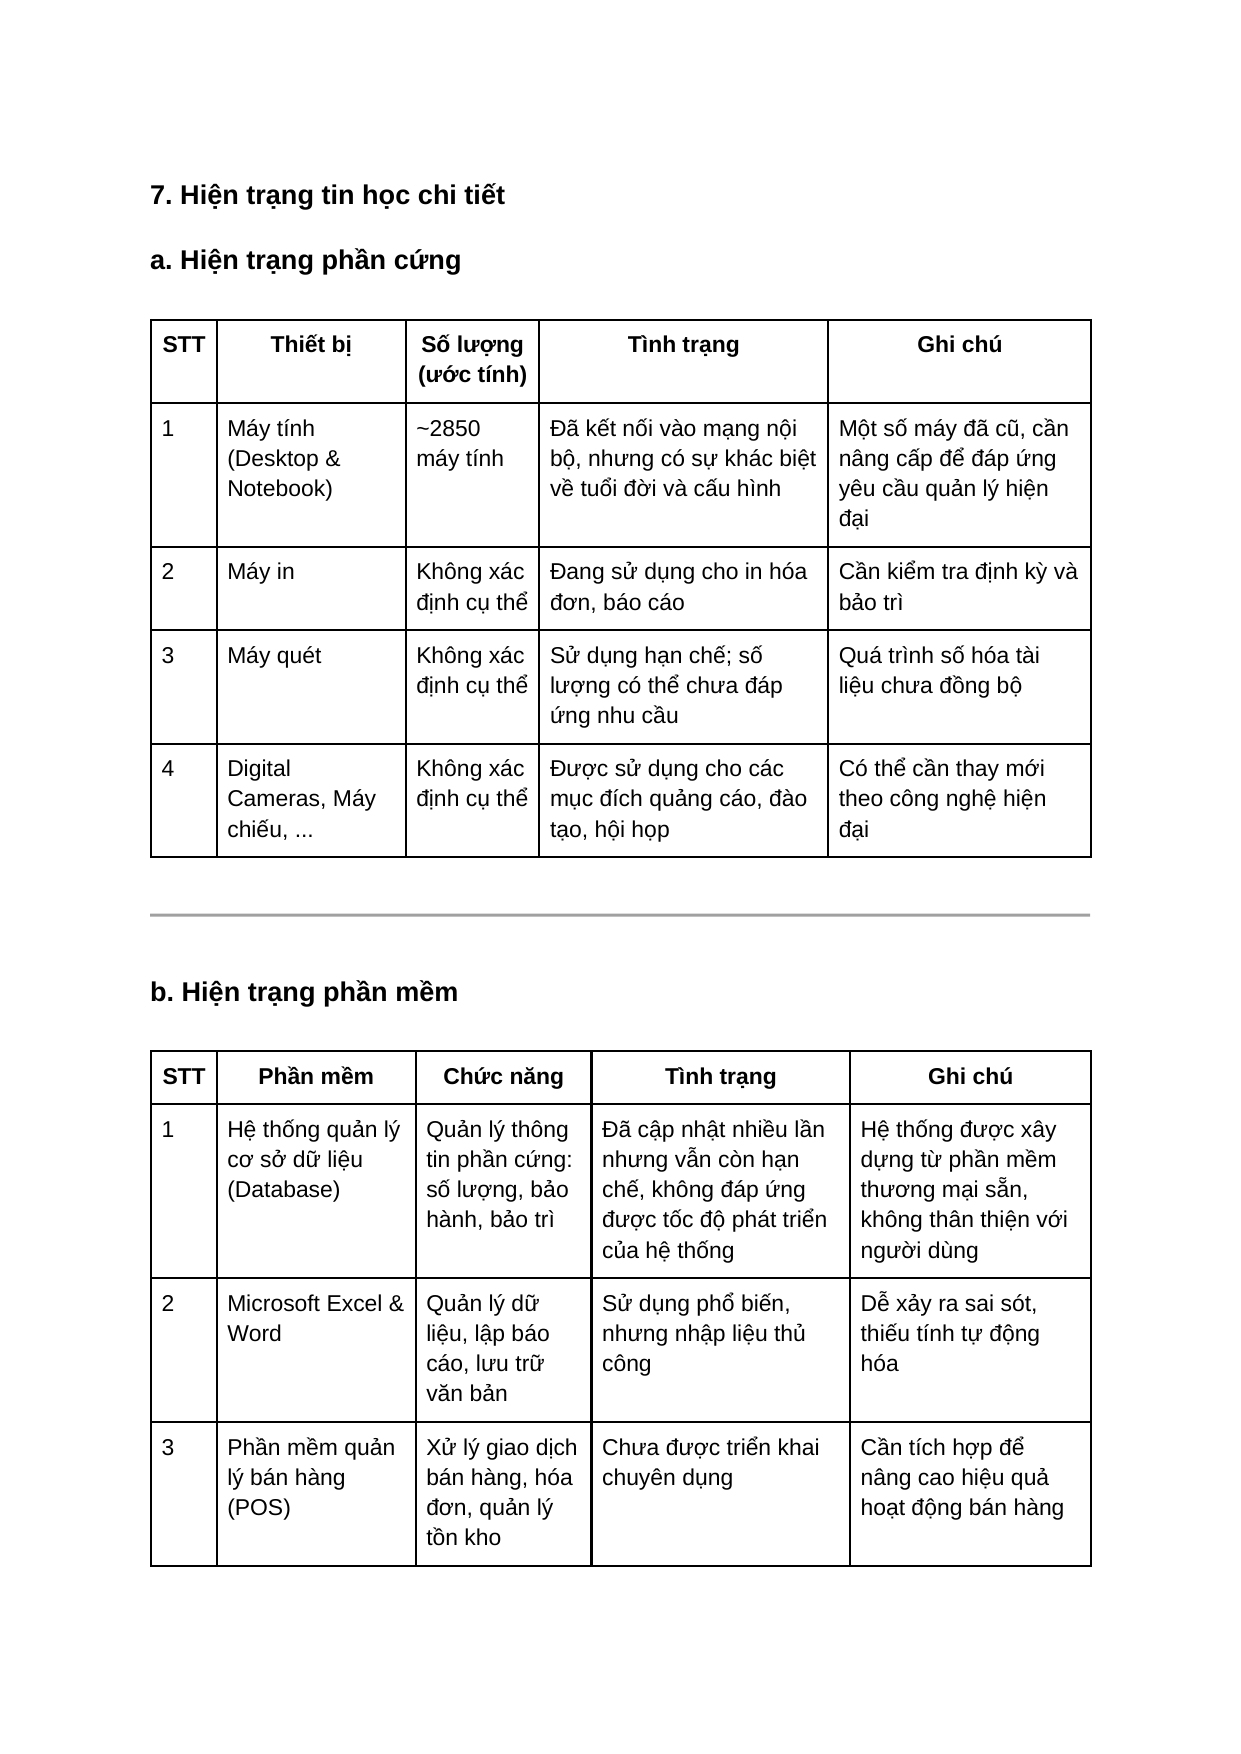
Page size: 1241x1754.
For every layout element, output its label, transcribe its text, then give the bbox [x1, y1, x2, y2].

table_header Ghi chú [829, 321, 1090, 402]
table_cell Hệ thống quản lý cơ sở dữ liệu (Database) [218, 1105, 415, 1277]
subtitle 7. Hiện trạng tin học chi tiết [150, 179, 1090, 210]
table_header STT [152, 1052, 216, 1103]
table_cell Đã cập nhật nhiều lần nhưng vẫn còn hạn chế, không đáp ứng được tốc độ phát triển của hệ thống [593, 1105, 849, 1277]
table_cell Không xác định cụ thể [407, 631, 538, 743]
table_cell Máy in [218, 548, 405, 629]
table_cell Xử lý giao dịch bán hàng, hóa đơn, quản lý tồn kho [417, 1423, 590, 1565]
table_header Số lượng (ước tính) [407, 321, 538, 402]
table_cell Dễ xảy ra sai sót, thiếu tính tự động hóa [851, 1279, 1090, 1421]
table_cell Quản lý thông tin phần cứng: số lượng, bảo hành, bảo trì [417, 1105, 590, 1277]
table_cell Chưa được triển khai chuyên dụng [593, 1423, 849, 1565]
table_cell Hệ thống được xây dựng từ phần mềm thương mại sẵn, không thân thiện với người dùng [851, 1105, 1090, 1277]
table_header Ghi chú [851, 1052, 1090, 1103]
table_cell Không xác định cụ thể [407, 548, 538, 629]
table_cell 2 [152, 548, 216, 629]
table_cell 2 [152, 1279, 216, 1421]
table_cell Có thể cần thay mới theo công nghệ hiện đại [829, 745, 1090, 856]
table_header Tình trạng [540, 321, 827, 402]
table_cell 4 [152, 745, 216, 856]
table_cell Microsoft Excel & Word [218, 1279, 415, 1421]
table_cell 3 [152, 631, 216, 743]
table_cell Quản lý dữ liệu, lập báo cáo, lưu trữ văn bản [417, 1279, 590, 1421]
table_cell Máy quét [218, 631, 405, 743]
table_cell Cần tích hợp để nâng cao hiệu quả hoạt động bán hàng [851, 1423, 1090, 1565]
table_cell Đã kết nối vào mạng nội bộ, nhưng có sự khác biệt về tuổi đời và cấu hình [540, 404, 827, 546]
table_cell Phần mềm quản lý bán hàng (POS) [218, 1423, 415, 1565]
table_cell Không xác định cụ thể [407, 745, 538, 856]
table_cell Sử dụng hạn chế; số lượng có thể chưa đáp ứng nhu cầu [540, 631, 827, 743]
table_cell Đang sử dụng cho in hóa đơn, báo cáo [540, 548, 827, 629]
table_cell Máy tính (Desktop & Notebook) [218, 404, 405, 546]
table_cell Một số máy đã cũ, cần nâng cấp để đáp ứng yêu cầu quản lý hiện đại [829, 404, 1090, 546]
table_cell ~2850 máy tính [407, 404, 538, 546]
table_cell Digital Cameras, Máy chiếu, ... [218, 745, 405, 856]
table_header STT [152, 321, 216, 402]
table_header Phần mềm [218, 1052, 415, 1103]
table_cell Cần kiểm tra định kỳ và bảo trì [829, 548, 1090, 629]
table_cell 3 [152, 1423, 216, 1565]
subtitle b. Hiện trạng phần mềm [150, 976, 1090, 1007]
table_header Chức năng [417, 1052, 590, 1103]
table_cell Được sử dụng cho các mục đích quảng cáo, đào tạo, hội họp [540, 745, 827, 856]
table_cell Quá trình số hóa tài liệu chưa đồng bộ [829, 631, 1090, 743]
table_header Tình trạng [593, 1052, 849, 1103]
table_cell Sử dụng phổ biến, nhưng nhập liệu thủ công [593, 1279, 849, 1421]
table_header Thiết bị [218, 321, 405, 402]
subtitle a. Hiện trạng phần cứng [150, 244, 1090, 276]
table_cell 1 [152, 1105, 216, 1277]
table_cell 1 [152, 404, 216, 546]
